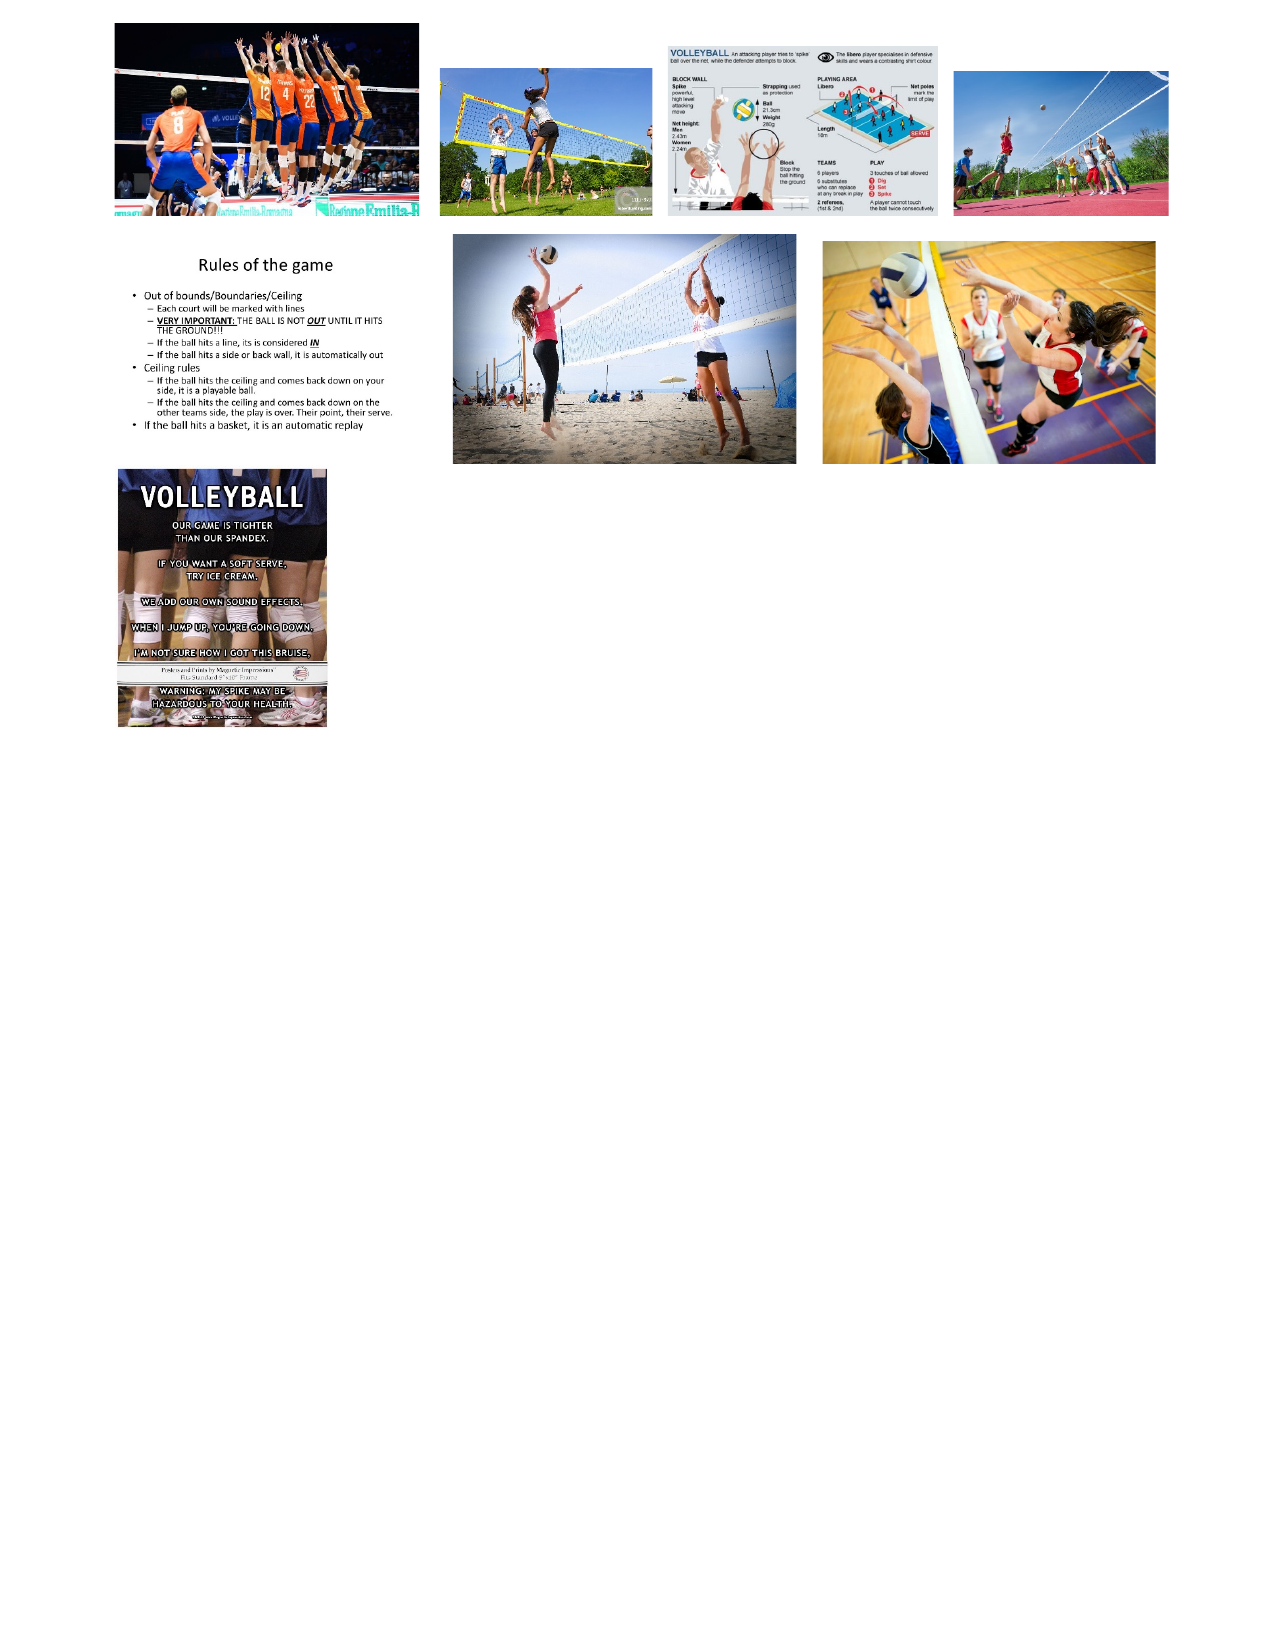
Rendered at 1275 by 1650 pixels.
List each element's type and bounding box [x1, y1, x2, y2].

picture [114, 236, 417, 464]
picture [114, 465, 330, 730]
picture [452, 234, 797, 464]
picture [953, 71, 1169, 216]
picture [439, 68, 653, 216]
picture [114, 23, 420, 216]
picture [822, 241, 1156, 464]
picture [667, 46, 938, 216]
